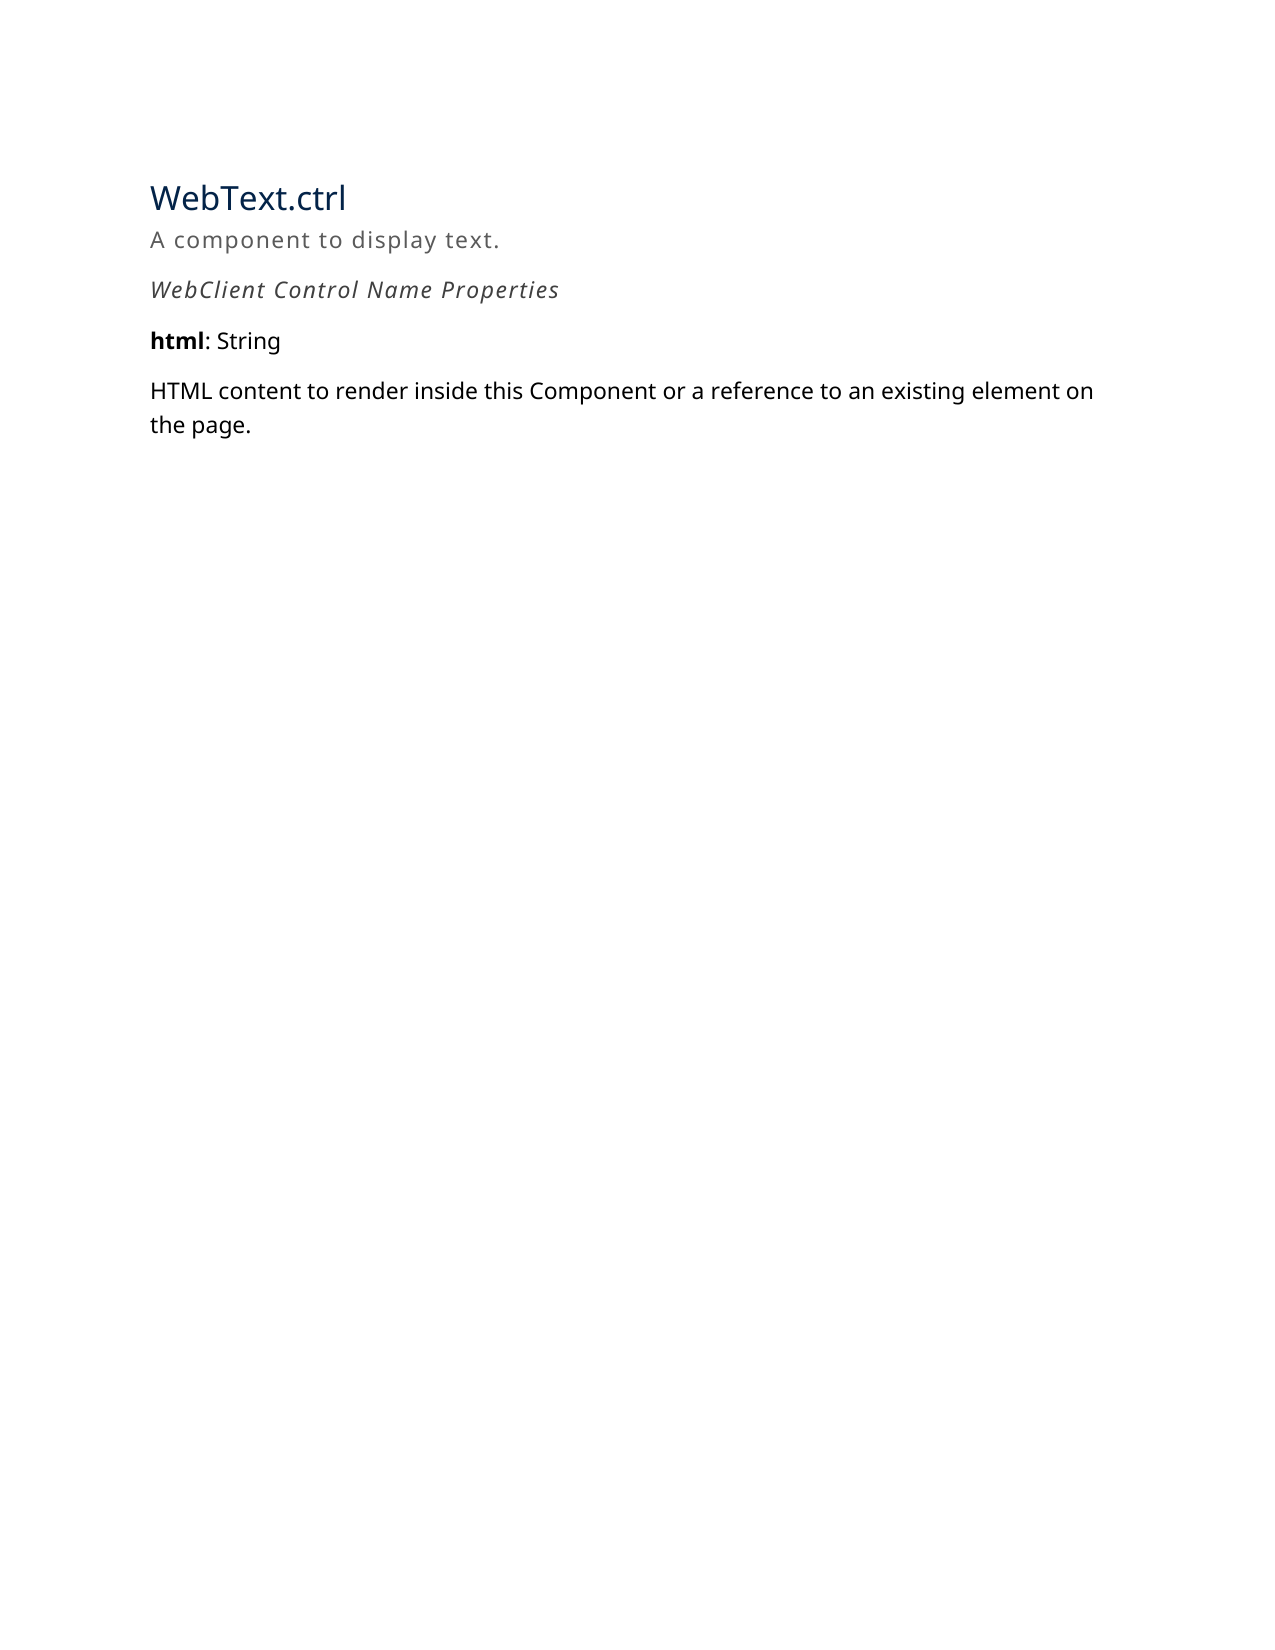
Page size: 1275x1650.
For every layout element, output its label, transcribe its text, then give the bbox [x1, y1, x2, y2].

text html: String [150, 325, 1125, 356]
subtitle A component to display text. [150, 224, 1125, 255]
subtitle WebClient Control Name Properties [150, 274, 1125, 306]
text HTML content to render inside this Component or a reference to an existing element on the page. [150, 375, 1125, 440]
subtitle WebText.ctrl [150, 175, 1125, 220]
